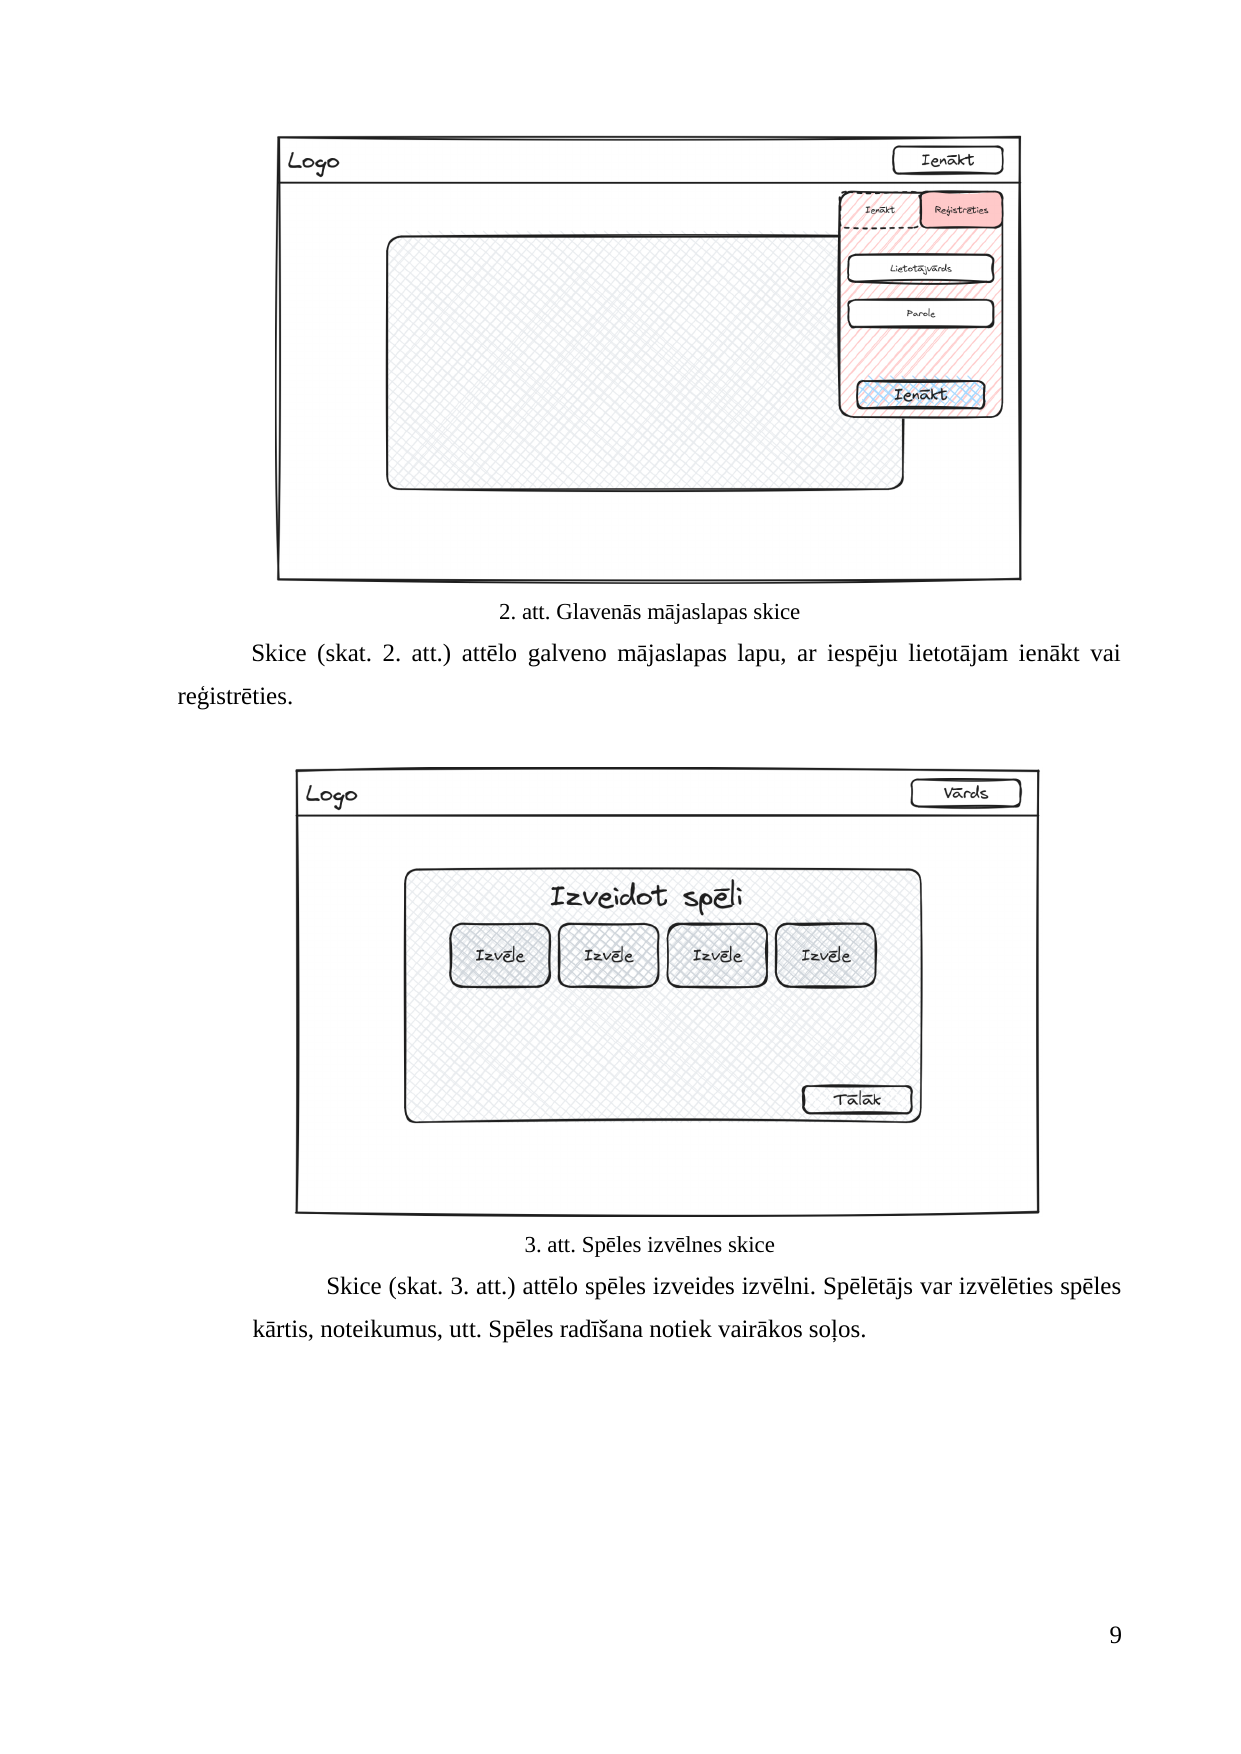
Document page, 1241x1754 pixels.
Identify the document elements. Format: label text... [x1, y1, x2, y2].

text 2. att. Glavenās mājaslapas skice [177, 598, 1122, 624]
text Skice (skat. 3. att.) attēlo spēles izveides izvēlni. Spēlētājs var izvēlēties spēles kārtis, noteikumus, utt. Spēles radīšana notiek vairākos soļos. [252, 1271, 1122, 1343]
text 3. att. Spēles izvēlnes skice [177, 1231, 1122, 1258]
text Skice (skat. 2. att.) attēlo galveno mājaslapas lapu, ar iespēju lietotājam ienākt vai reģistrēties. [177, 638, 1122, 709]
